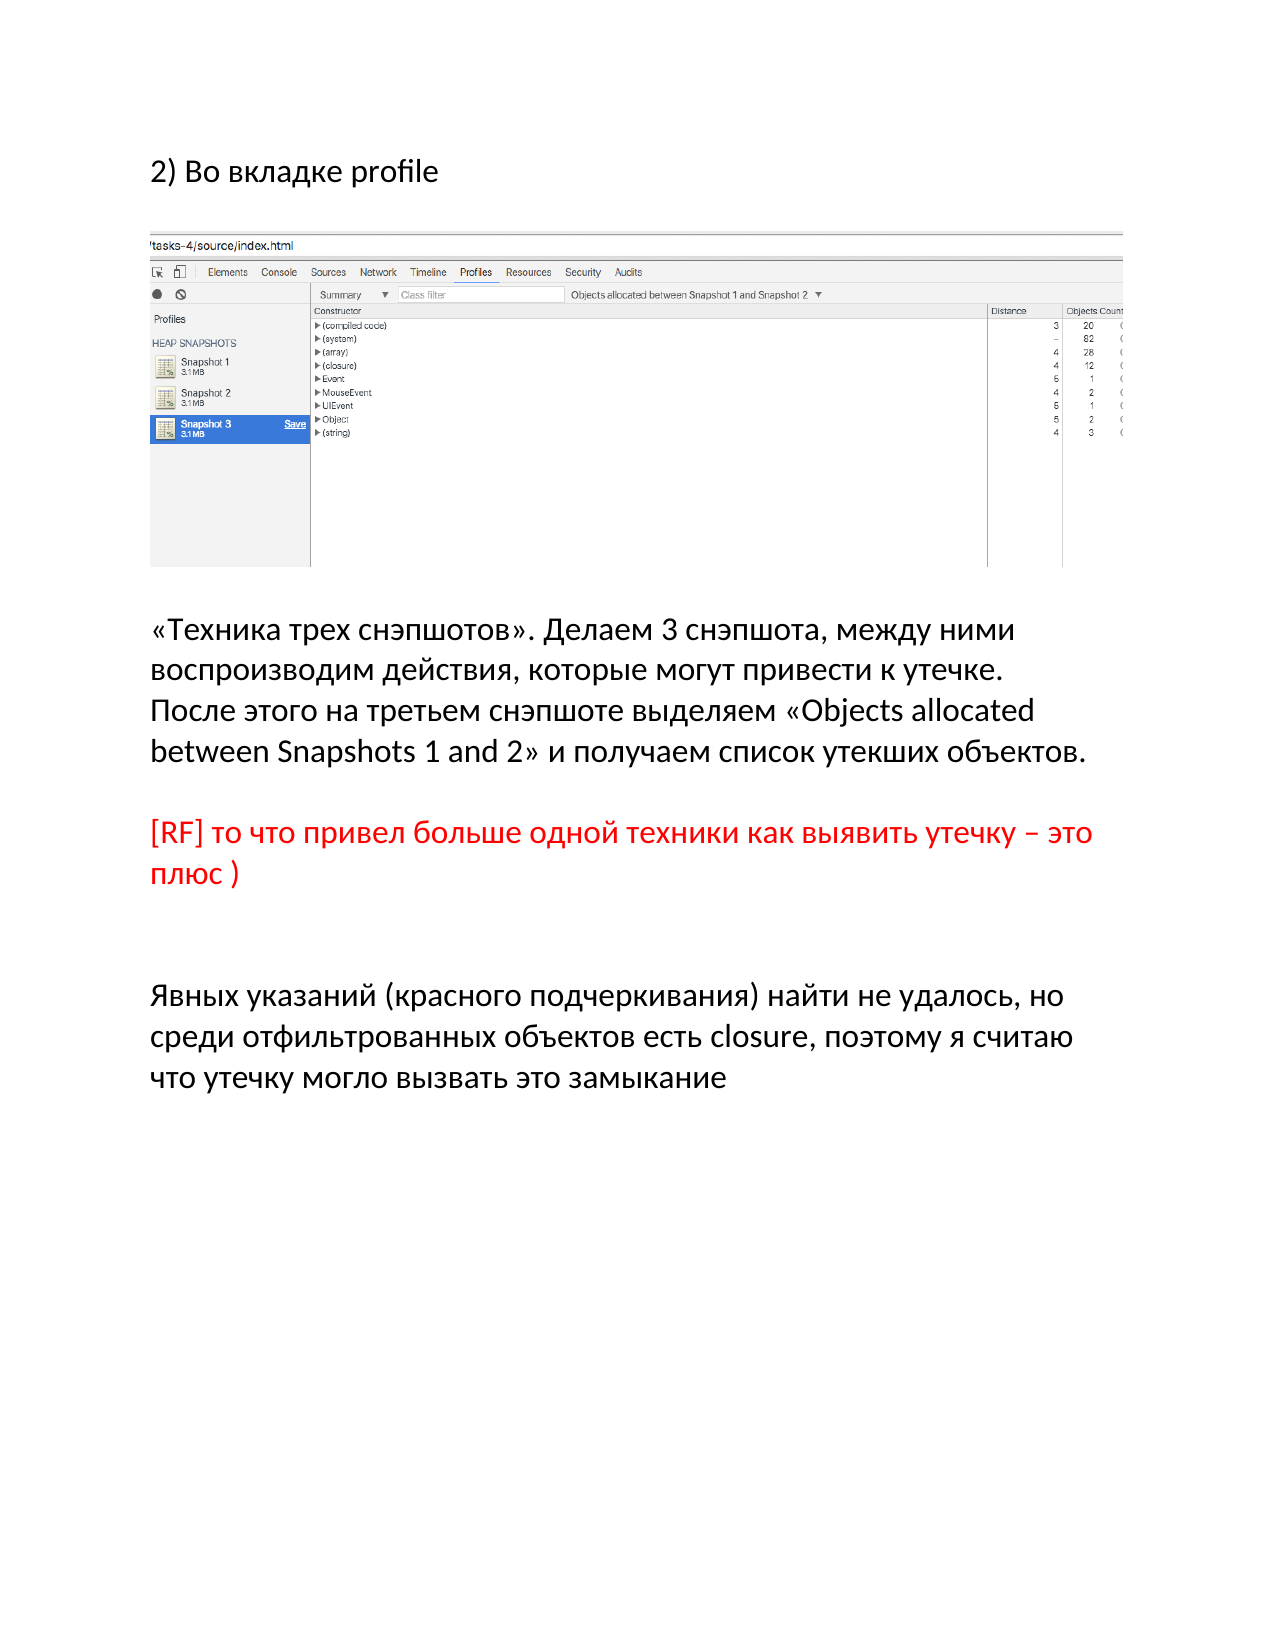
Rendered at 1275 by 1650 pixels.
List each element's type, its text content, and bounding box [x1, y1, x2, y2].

picture [150, 231, 1123, 567]
text [RF] то что привел больше одной техники как выявить утечку – это плюс ) [150, 811, 1125, 893]
text Явных указаний (красного подчеркивания) найти не удалось, но среди отфильтрованных объектов есть closure, поэтому я считаю что утечку могло вызвать это замыкание [150, 974, 1125, 1096]
text «Техника трех снэпшотов». Делаем 3 снэпшота, между ними воспроизводим действия, которые могут привести к утечке. После этого на третьем снэпшоте выделяем «Objects allocated between Snapshots 1 and 2» и получаем список утекших объектов. [150, 608, 1125, 771]
